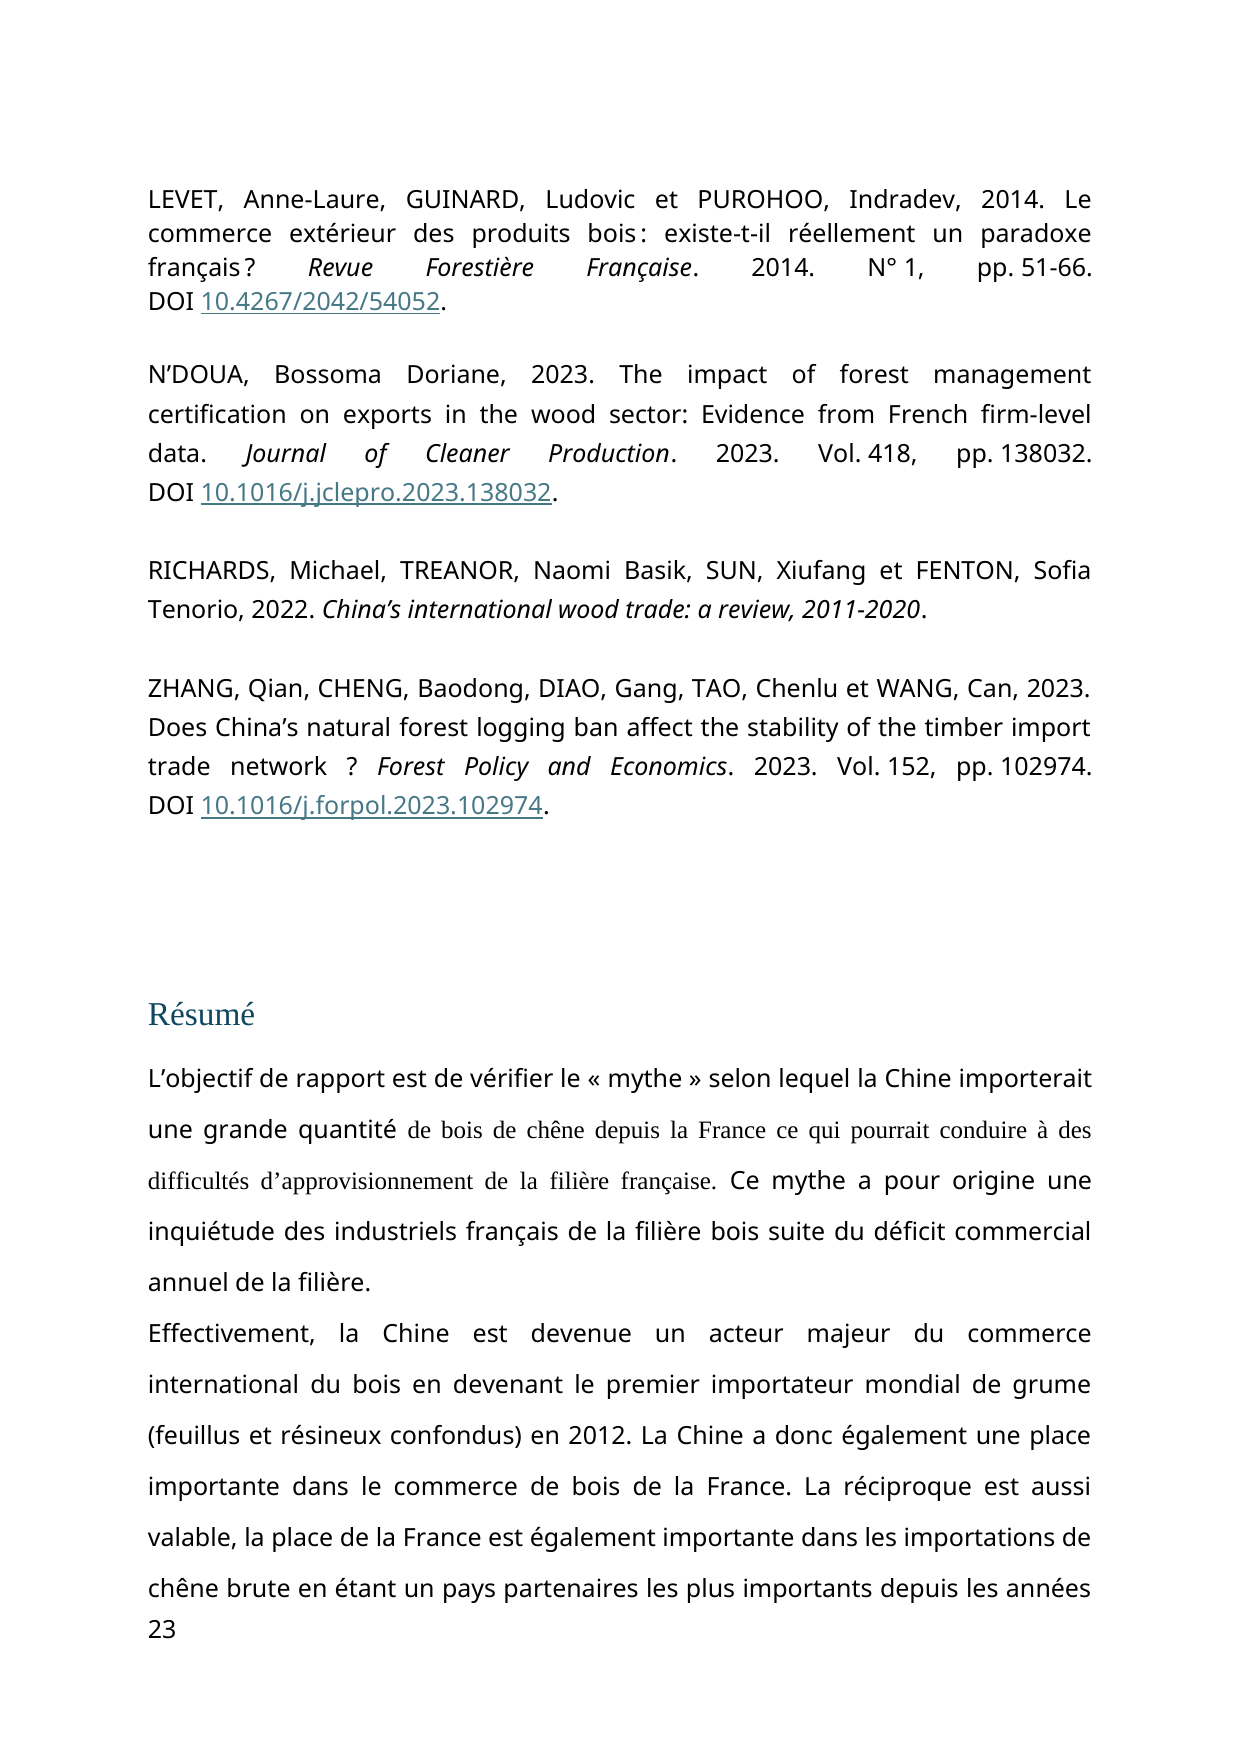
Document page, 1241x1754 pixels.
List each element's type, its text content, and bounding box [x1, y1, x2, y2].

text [148, 1316, 1093, 1605]
text N’DOUA, Bossoma Doriane, 2023. The impact of forest management certification on exports in the wood sector: Evidence from French firm-level data. Journal of Cleaner Production. 2023. Vol. 418, pp. 138032. DOI 10.1016/j.jclepro.2023.138032. [148, 318, 1093, 509]
subtitle Résumé [148, 994, 1093, 1033]
text LEVET, Anne-Laure, GUINARD, Ludovic et PUROHOO, Indradev, 2014. Le commerce extérieur des produits bois : existe-t-il réellement un paradoxe français ? Revue Forestière Française. 2014. N° 1, pp. 51-66. DOI 10.4267/2042/54052. [148, 148, 1093, 318]
text RICHARDS, Michael, TREANOR, Naomi Basik, SUN, Xiufang et FENTON, Sofia Tenorio, 2022. China’s international wood trade: a review, 2011-2020. [148, 514, 1093, 626]
text L’objectif de rapport est de vérifier le « mythe » selon lequel la Chine importerait une grande quantité de bois de chêne depuis la France ce qui pourrait conduire à des difficultés d’approvisionnement de la filière française. Ce mythe a pour origine une inquiétude des industriels français de la filière bois suite du déficit commercial annuel de la filière. [148, 1060, 1093, 1299]
text ZHANG, Qian, CHENG, Baodong, DIAO, Gang, TAO, Chenlu et WANG, Can, 2023. Does China’s natural forest logging ban affect the stability of the timber import trade network ? Forest Policy and Economics. 2023. Vol. 152, pp. 102974. DOI 10.1016/j.forpol.2023.102974. [148, 631, 1093, 822]
